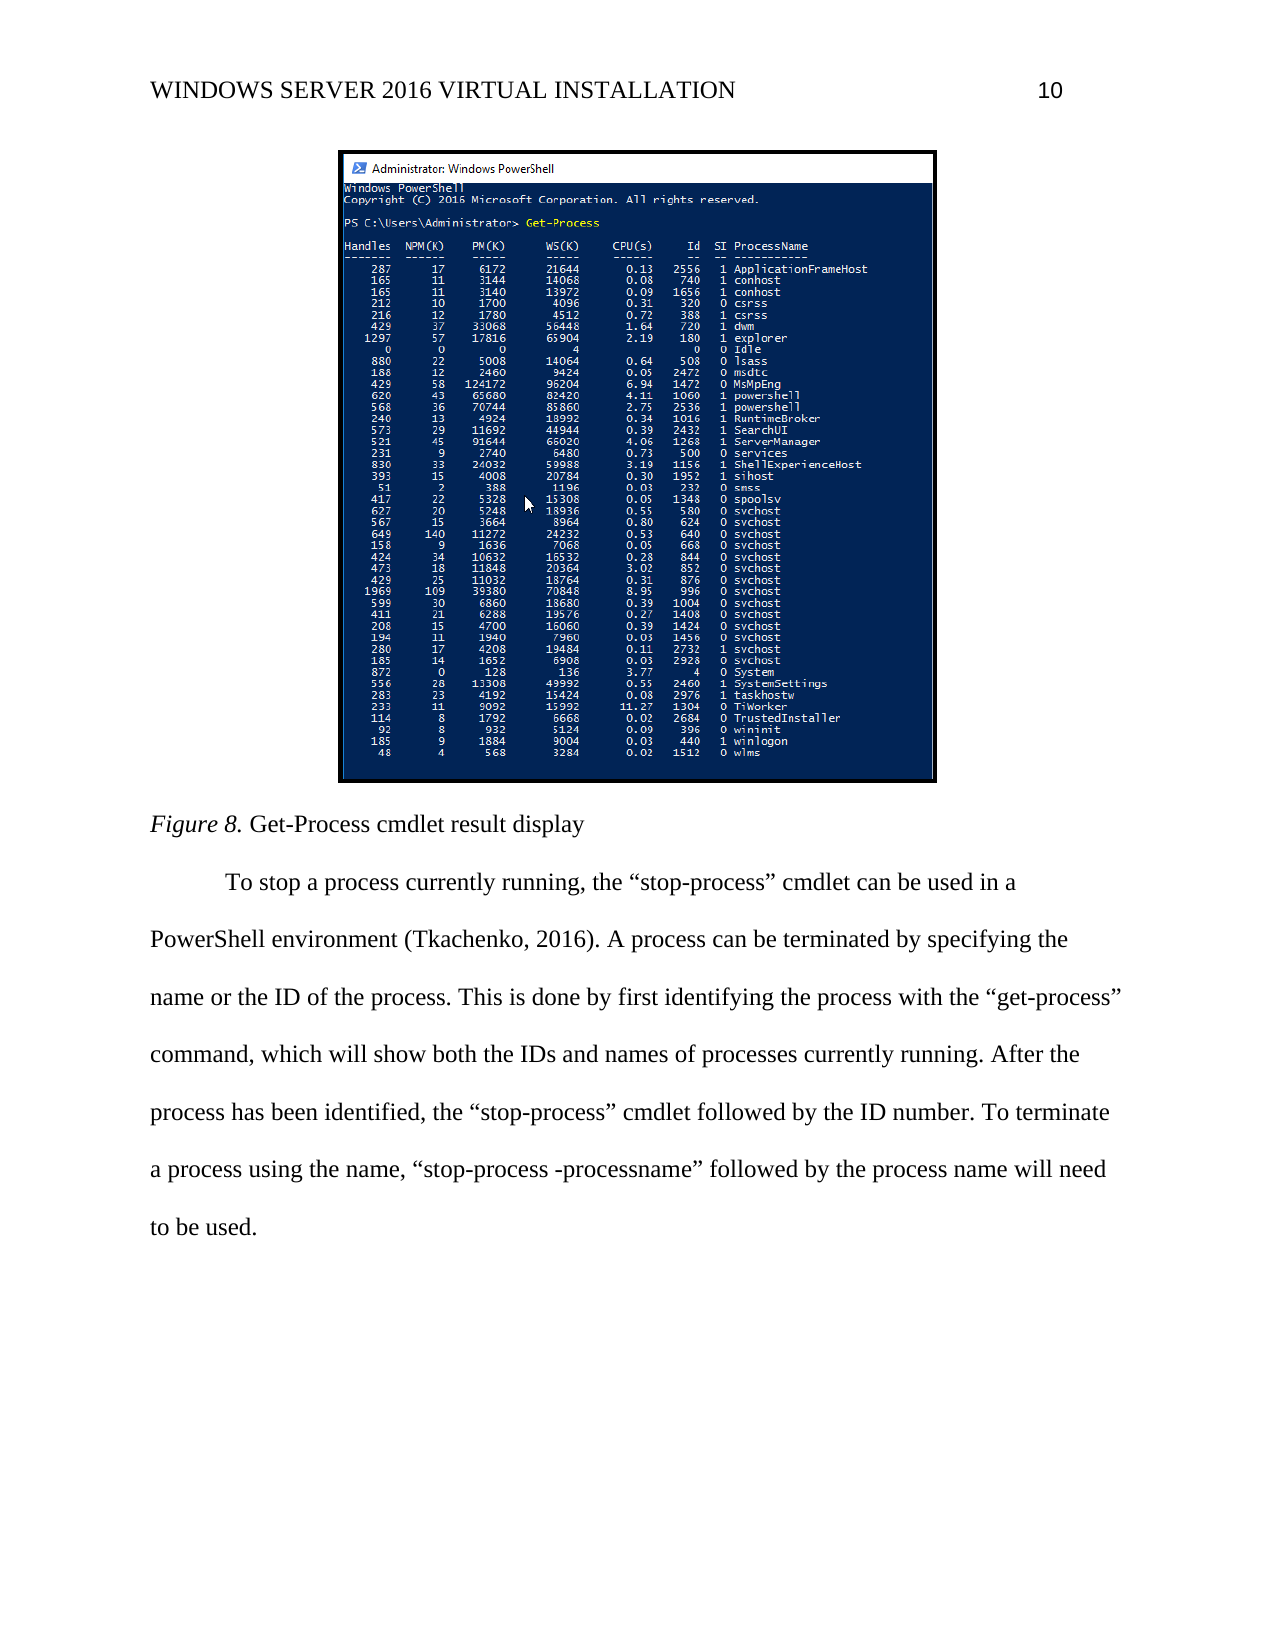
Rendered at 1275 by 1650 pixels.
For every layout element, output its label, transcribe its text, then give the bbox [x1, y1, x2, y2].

text Figure 8. Get-Process cmdlet result display [150, 809, 1125, 838]
text To stop a process currently running, the “stop-process” cmdlet can be used in a PowerShell environment (Tkachenko, 2016). A process can be terminated by specifying the name or the ID of the process. This is done by first identifying the process with the “get-process” command, which will show both the IDs and names of processes currently running. After the process has been identified, the “stop-process” cmdlet followed by the ID number. To terminate a process using the name, “stop-process -processname” followed by the process name will need to be used. [150, 867, 1125, 1241]
picture [343, 154, 933, 779]
